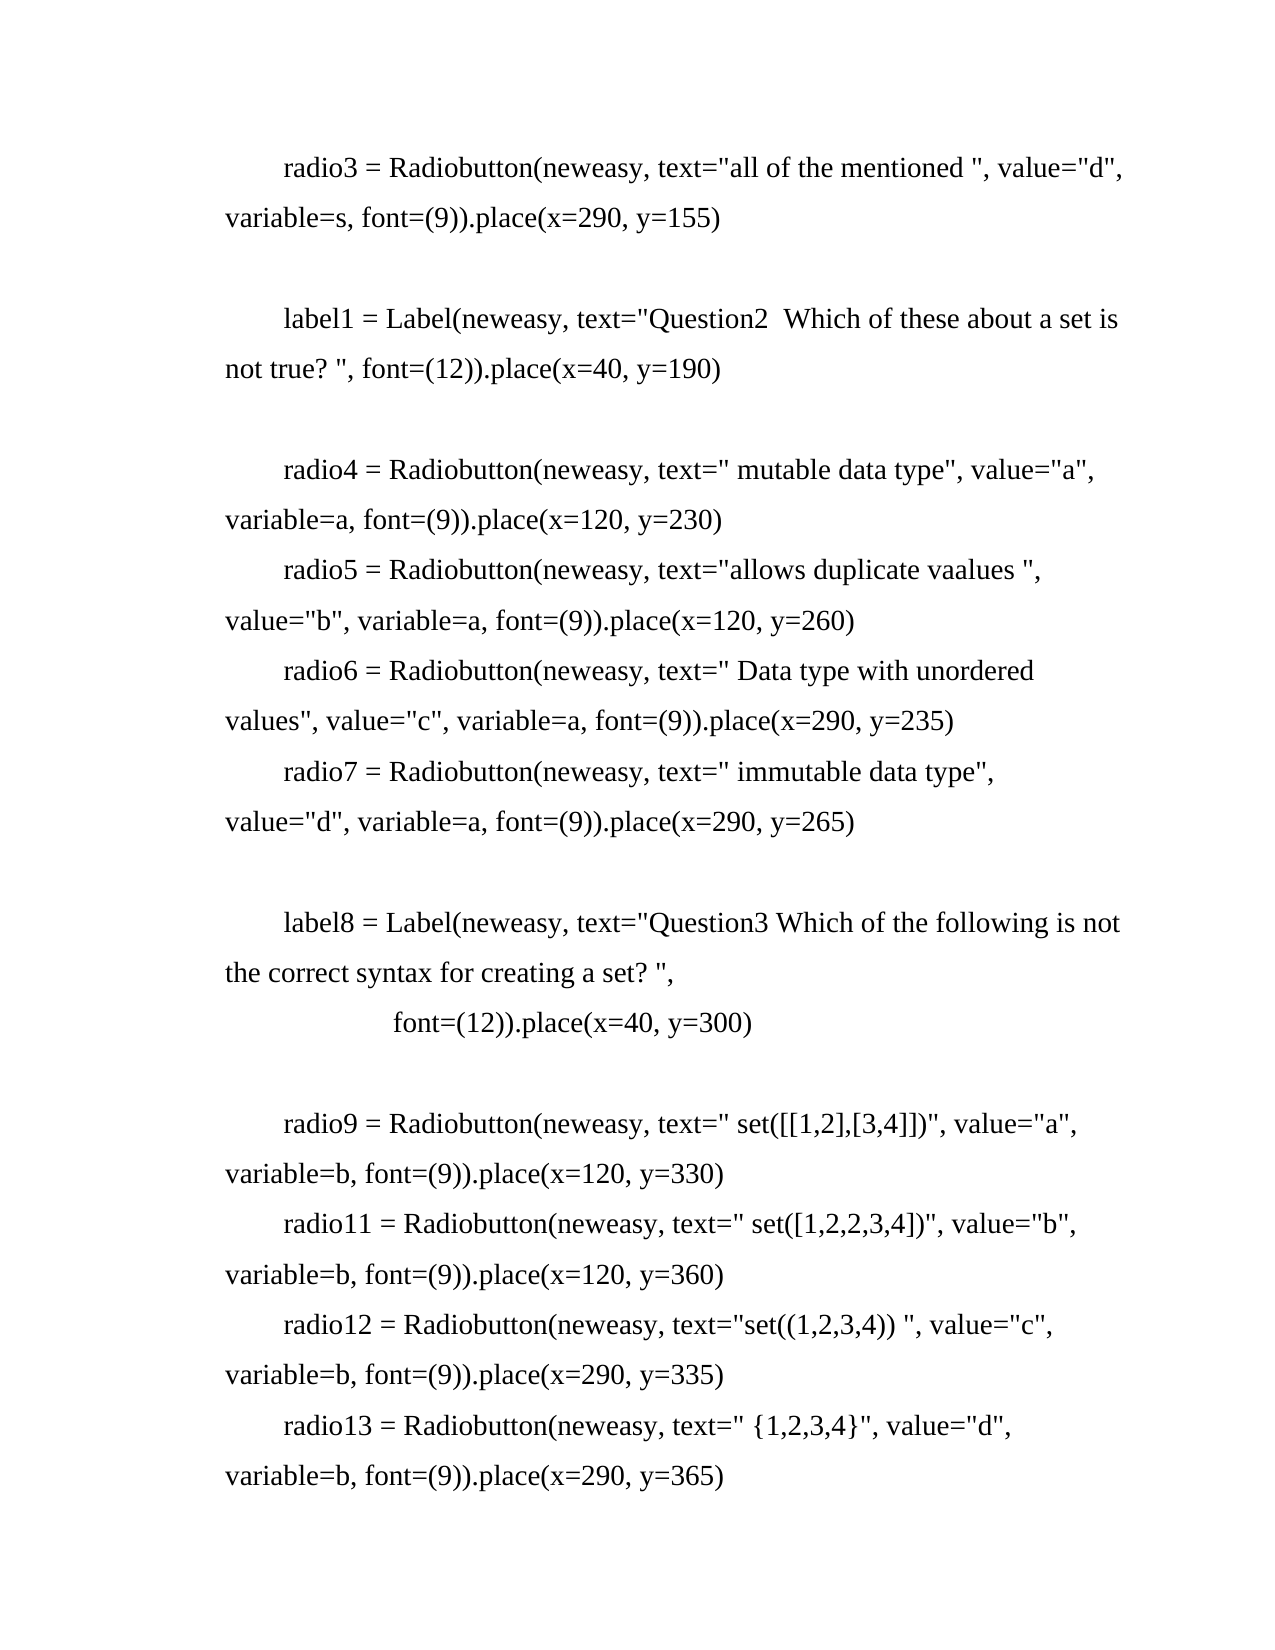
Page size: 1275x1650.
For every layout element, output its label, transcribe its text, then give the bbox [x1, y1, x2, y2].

list radio7 = Radiobutton(neweasy, text=" immutable data type", value="d", variable=a, font=(9)).place(x=290, y=265) [225, 754, 1125, 838]
list radio9 = Radiobutton(neweasy, text=" set([[1,2],[3,4]])", value="a", variable=b, font=(9)).place(x=120, y=330) [225, 1106, 1125, 1190]
list radio5 = Radiobutton(neweasy, text="allows duplicate vaalues ", value="b", variable=a, font=(9)).place(x=120, y=260) [225, 552, 1125, 636]
list label1 = Label(neweasy, text="Question2 Which of these about a set is not true? ", font=(12)).place(x=40, y=190) [225, 301, 1125, 385]
list font=(12)).place(x=40, y=300) [225, 1005, 1125, 1039]
list radio12 = Radiobutton(neweasy, text="set((1,2,3,4)) ", value="c", variable=b, font=(9)).place(x=290, y=335) [225, 1307, 1125, 1391]
list radio3 = Radiobutton(neweasy, text="all of the mentioned ", value="d", variable=s, font=(9)).place(x=290, y=155) [225, 150, 1125, 234]
list radio11 = Radiobutton(neweasy, text=" set([1,2,2,3,4])", value="b", variable=b, font=(9)).place(x=120, y=360) [225, 1207, 1125, 1290]
list label8 = Label(neweasy, text="Question3 Which of the following is not the correct syntax for creating a set? ", [225, 905, 1125, 988]
list radio4 = Radiobutton(neweasy, text=" mutable data type", value="a", variable=a, font=(9)).place(x=120, y=230) [225, 452, 1125, 536]
list radio13 = Radiobutton(neweasy, text=" {1,2,3,4}", value="d", variable=b, font=(9)).place(x=290, y=365) [225, 1408, 1125, 1492]
list radio6 = Radiobutton(neweasy, text=" Data type with unordered values", value="c", variable=a, font=(9)).place(x=290, y=235) [225, 653, 1125, 737]
